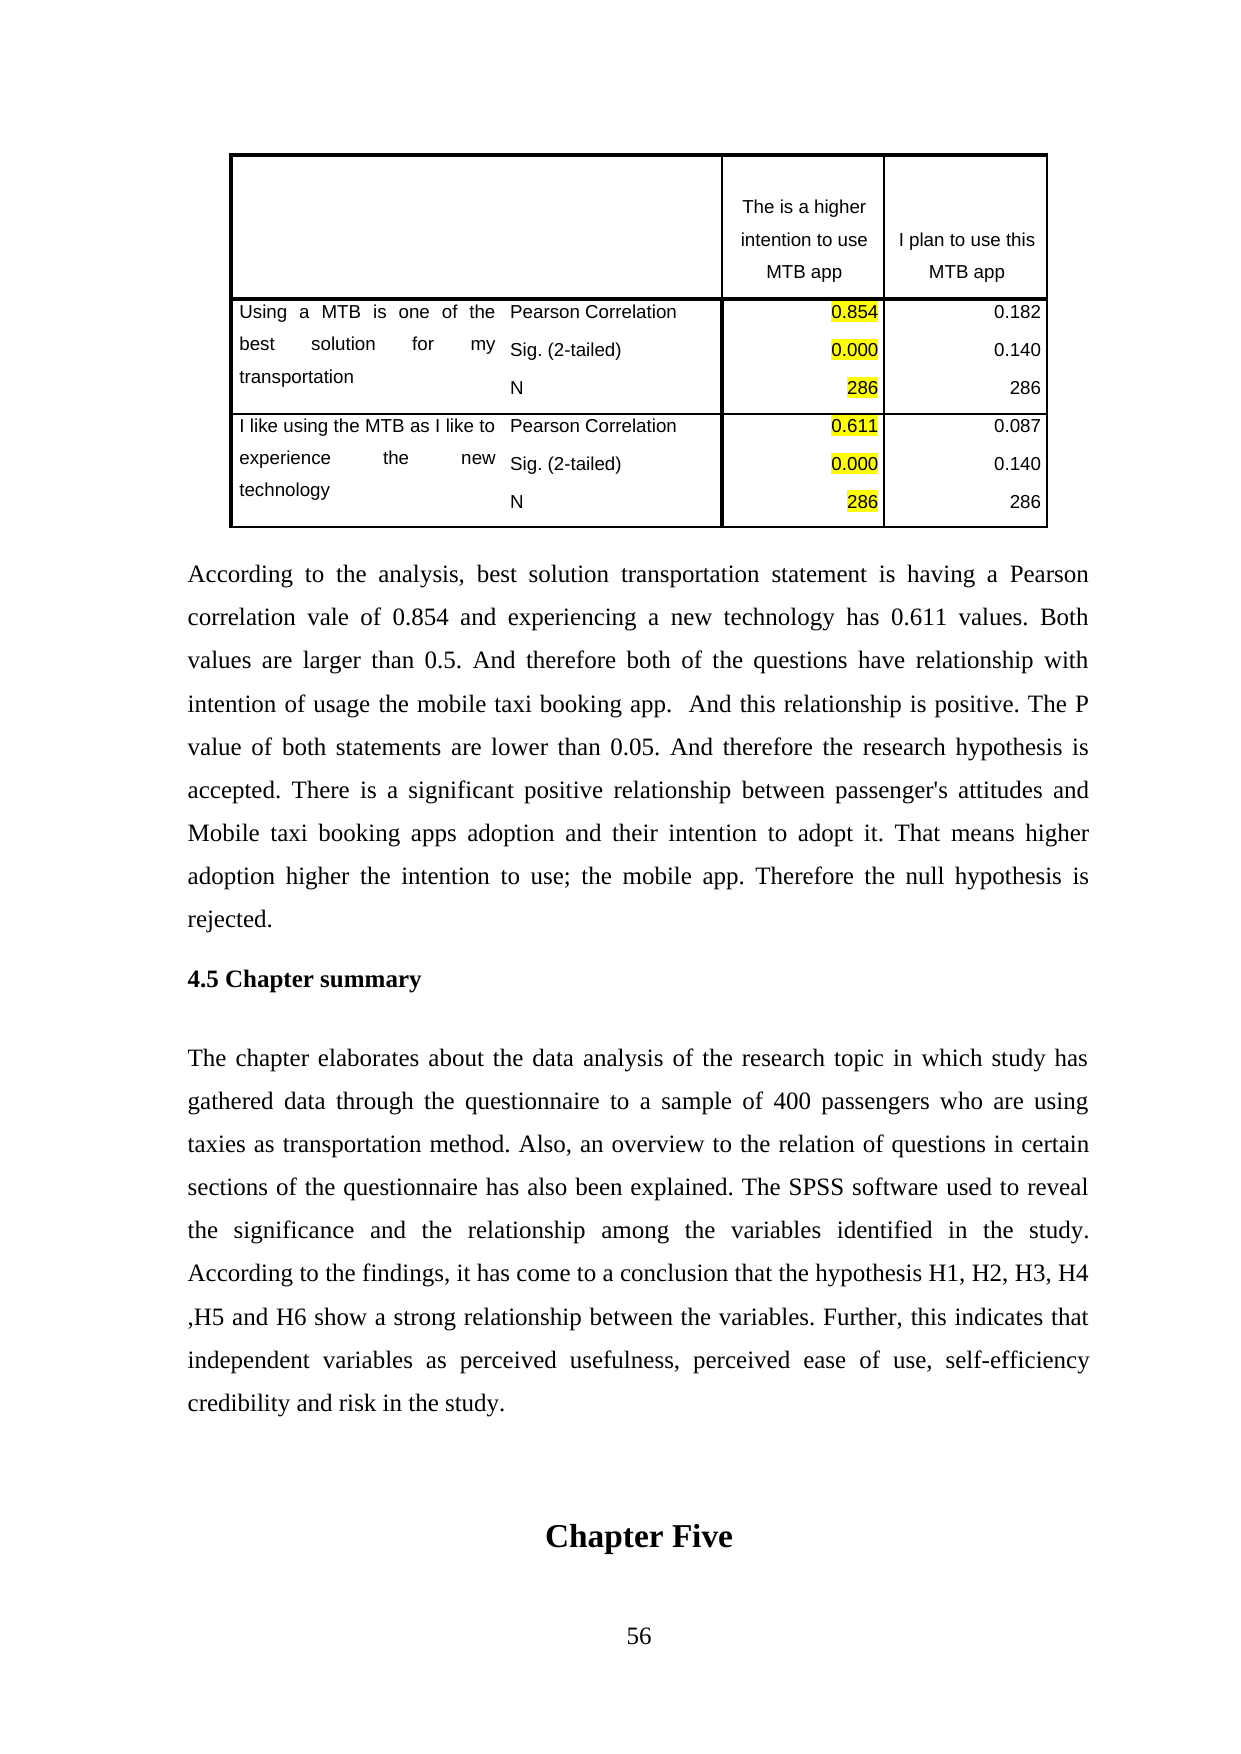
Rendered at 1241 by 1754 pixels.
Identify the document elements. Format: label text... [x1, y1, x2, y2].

table_cell 0.000 [724, 337, 883, 374]
table_cell Sig. (2-tailed) [502, 450, 720, 488]
table_cell N [502, 375, 720, 412]
table_cell Using a MTB is one of the best solution for my transportation [233, 301, 502, 412]
table_cell 0.140 [885, 337, 1046, 374]
table_cell Pearson Correlation [502, 301, 720, 337]
table_cell 0.000 [724, 450, 883, 488]
table_cell Sig. (2-tailed) [502, 337, 720, 374]
table_cell 286 [724, 488, 883, 526]
text The chapter elaborates about the data analysis of the research topic in which study has gathered data through the questionnaire to a sample of 400 passengers who are using taxies as transportation method. Also, an overview to the relation of questions in certain sections of the questionnaire has also been explained. The SPSS software used to reveal the significance and the relationship among the variables identified in the study. According to the findings, it has come to a conclusion that the hypothesis H1, H2, H3, H4 ,H5 and H6 show a strong relationship between the variables. Further, this indicates that independent variables as perceived usefulness, perceived ease of use, self-efficiency credibility and risk in the study. [187, 1043, 1090, 1417]
table_cell 0.087 [885, 415, 1046, 450]
subtitle Chapter Five [187, 1516, 1090, 1554]
table_cell 0.140 [885, 450, 1046, 488]
subtitle 4.5 Chapter summary [187, 964, 1090, 993]
text According to the analysis, best solution transportation statement is having a Pearson correlation vale of 0.854 and experiencing a new technology has 0.611 values. Both values are larger than 0.5. And therefore both of the questions have relationship with intention of usage the mobile taxi booking app. And this relationship is positive. The P value of both statements are lower than 0.05. And therefore the research hypothesis is accepted. There is a significant positive relationship between passenger's attitudes and Mobile taxi booking apps adoption and their intention to adopt it. That means higher adoption higher the intention to use; the mobile app. Therefore the null hypothesis is rejected. [187, 269, 1090, 933]
table_header I plan to use this MTB app [885, 157, 1046, 297]
table_cell N [502, 488, 720, 526]
table_cell Pearson Correlation [502, 415, 720, 450]
table_cell I like using the MTB as I like to experience the new technology [233, 415, 502, 526]
table_cell 286 [885, 488, 1046, 526]
table_header The is a higher intention to use MTB app [723, 157, 883, 297]
table_cell 0.182 [885, 301, 1046, 337]
table_header [233, 157, 721, 297]
table_cell 286 [724, 375, 883, 412]
table_cell 286 [885, 375, 1046, 412]
table_cell 0.611 [724, 415, 883, 450]
table_cell 0.854 [724, 301, 883, 337]
